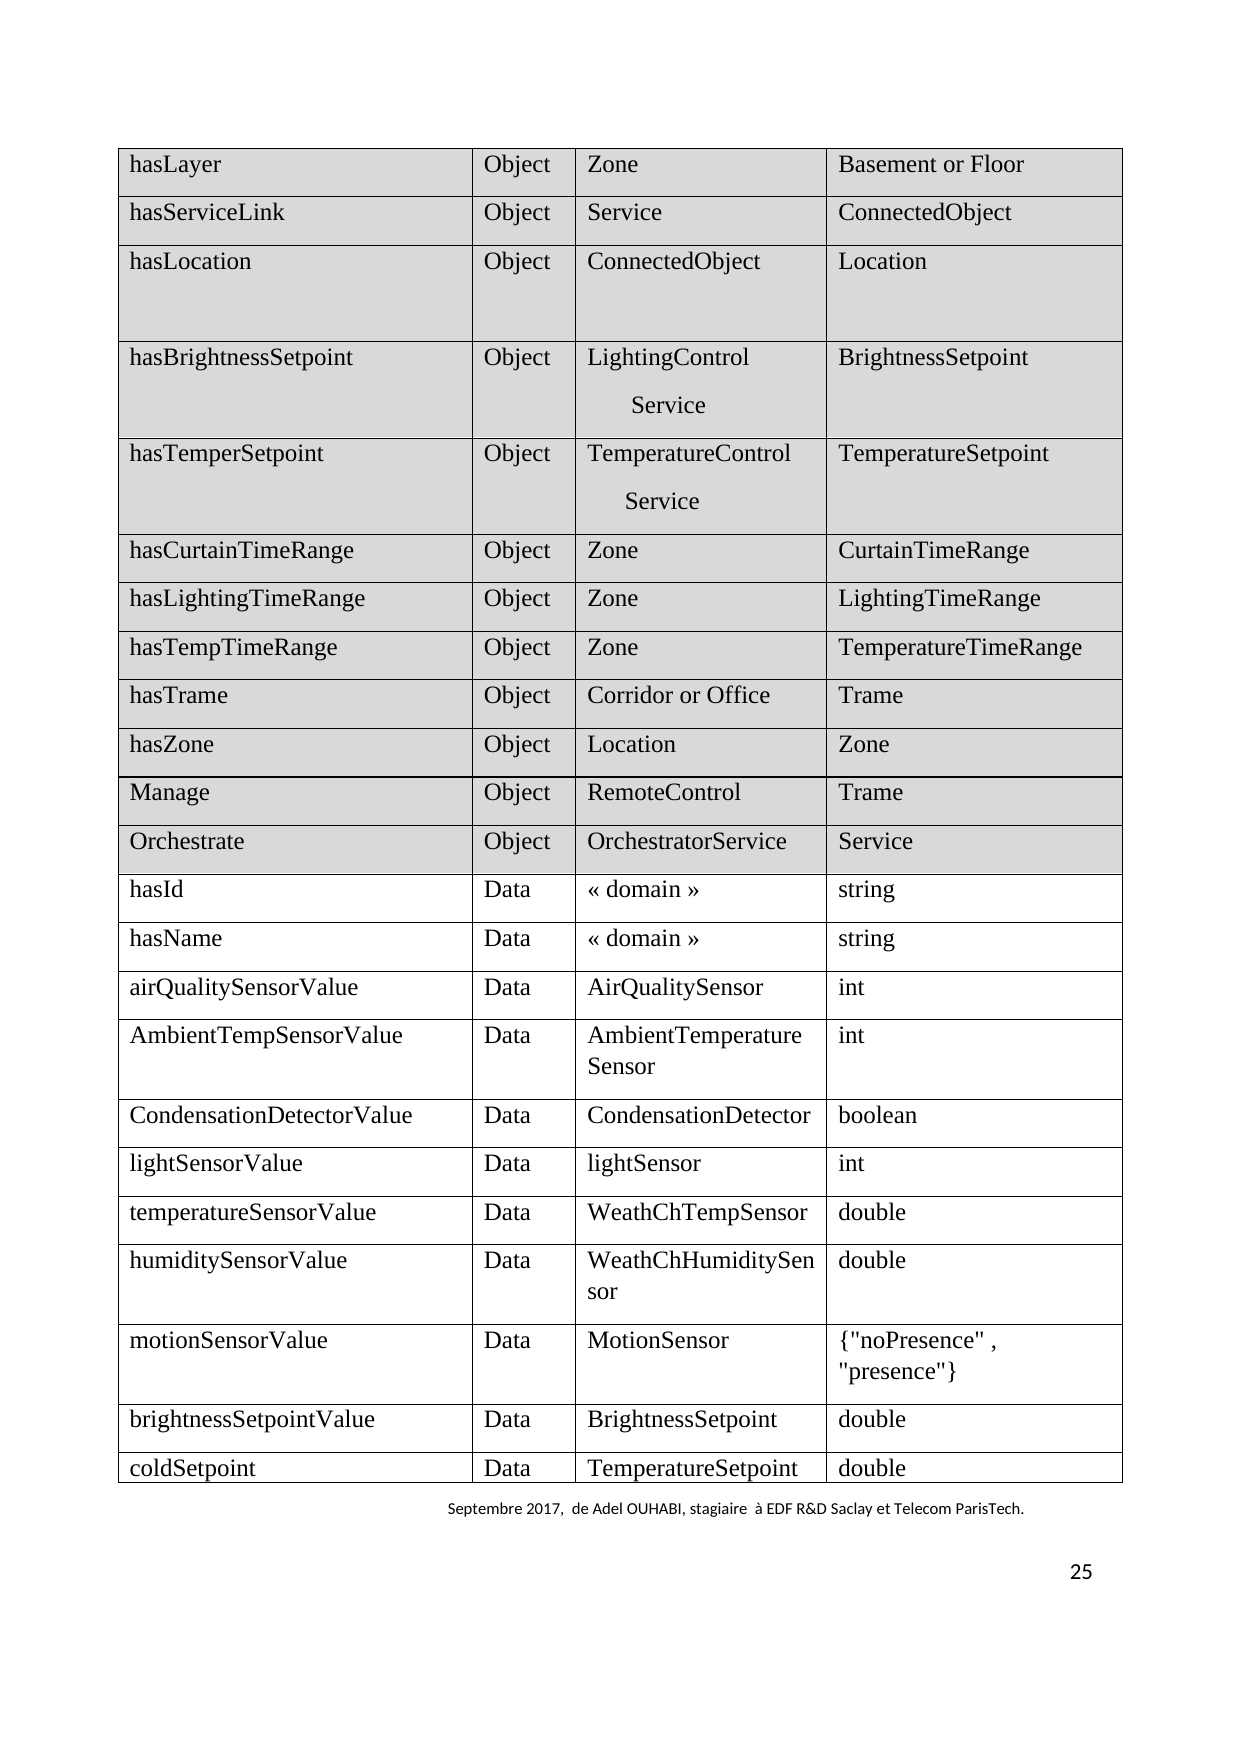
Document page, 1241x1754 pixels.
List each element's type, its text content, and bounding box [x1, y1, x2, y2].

table_cell Data [473, 1148, 575, 1196]
table_cell Object [473, 535, 575, 582]
table_cell Object [473, 826, 575, 873]
table_cell Object [473, 583, 575, 631]
table_cell Object [473, 246, 575, 341]
table_cell motionSensorValue [119, 1325, 472, 1403]
table_cell ConnectedObject [576, 246, 826, 341]
table_cell double [827, 1405, 1122, 1452]
table_cell string [827, 923, 1122, 971]
table_cell boolean [827, 1100, 1122, 1147]
table_cell BrightnessSetpoint [576, 1405, 826, 1452]
table_cell Manage [119, 778, 472, 825]
table_cell double [827, 1453, 1122, 1482]
table_cell Trame [827, 680, 1122, 728]
table_cell RemoteControl [576, 778, 826, 825]
table_cell Location [576, 729, 826, 776]
table_cell Zone [827, 729, 1122, 776]
table_cell hasServiceLink [119, 197, 472, 245]
table_cell Object [473, 632, 575, 679]
table_cell lightSensorValue [119, 1148, 472, 1196]
table_cell Object [473, 439, 575, 534]
table_cell Object [473, 149, 575, 196]
table_cell string [827, 875, 1122, 922]
table_cell hasLightingTimeRange [119, 583, 472, 631]
table_cell WeathChTempSensor [576, 1197, 826, 1244]
table_cell Zone [576, 535, 826, 582]
table_cell int [827, 1020, 1122, 1099]
table_cell « domain » [576, 923, 826, 971]
table_cell hasTempTimeRange [119, 632, 472, 679]
table_cell Basement or Floor [827, 149, 1122, 196]
table_cell Data [473, 1100, 575, 1147]
table_cell CondensationDetector [576, 1100, 826, 1147]
table_cell Data [473, 1453, 575, 1482]
table_cell int [827, 972, 1122, 1019]
table_cell OrchestratorService [576, 826, 826, 873]
table_cell Data [473, 1325, 575, 1403]
table_cell Data [473, 875, 575, 922]
table_cell Corridor or Office [576, 680, 826, 728]
table_cell Service [576, 197, 826, 245]
table_cell ConnectedObject [827, 197, 1122, 245]
table_cell Data [473, 1197, 575, 1244]
table_cell Orchestrate [119, 826, 472, 873]
table_cell hasLayer [119, 149, 472, 196]
table_cell Trame [827, 778, 1122, 825]
table_cell hasId [119, 875, 472, 922]
table_cell Location [827, 246, 1122, 341]
table_cell Object [473, 778, 575, 825]
table_cell humiditySensorValue [119, 1245, 472, 1324]
table_cell hasTrame [119, 680, 472, 728]
table_cell CondensationDetectorValue [119, 1100, 472, 1147]
table_cell TemperatureSetpoint [827, 439, 1122, 534]
table_cell Data [473, 923, 575, 971]
table_cell Data [473, 972, 575, 1019]
table_cell hasTemperSetpoint [119, 439, 472, 534]
table_cell {"noPresence" , "presence"} [827, 1325, 1122, 1403]
table_cell Zone [576, 149, 826, 196]
table_cell LightingControl Service [576, 342, 826, 437]
table_cell MotionSensor [576, 1325, 826, 1403]
table_cell Data [473, 1405, 575, 1452]
table_cell Data [473, 1020, 575, 1099]
table_cell hasLocation [119, 246, 472, 341]
table_cell WeathChHumiditySensor [576, 1245, 826, 1324]
table_cell Object [473, 680, 575, 728]
table_cell Zone [576, 632, 826, 679]
table_cell Service [827, 826, 1122, 873]
table_cell hasZone [119, 729, 472, 776]
table_cell hasCurtainTimeRange [119, 535, 472, 582]
table_cell hasName [119, 923, 472, 971]
table_cell double [827, 1197, 1122, 1244]
table_cell TemperatureControl Service [576, 439, 826, 534]
table_cell AmbientTemperatureSensor [576, 1020, 826, 1099]
table_cell Data [473, 1245, 575, 1324]
table_cell AirQualitySensor [576, 972, 826, 1019]
table_cell hasBrightnessSetpoint [119, 342, 472, 437]
table_cell LightingTimeRange [827, 583, 1122, 631]
table_cell Object [473, 342, 575, 437]
table_cell brightnessSetpointValue [119, 1405, 472, 1452]
table_cell coldSetpoint [119, 1453, 472, 1482]
table_cell « domain » [576, 875, 826, 922]
table_cell BrightnessSetpoint [827, 342, 1122, 437]
table_cell Object [473, 729, 575, 776]
table_cell AmbientTempSensorValue [119, 1020, 472, 1099]
table_cell Zone [576, 583, 826, 631]
table_cell TemperatureTimeRange [827, 632, 1122, 679]
table_cell lightSensor [576, 1148, 826, 1196]
table_cell int [827, 1148, 1122, 1196]
table_cell airQualitySensorValue [119, 972, 472, 1019]
table_cell double [827, 1245, 1122, 1324]
table_cell Object [473, 197, 575, 245]
table_cell CurtainTimeRange [827, 535, 1122, 582]
table_cell TemperatureSetpoint [576, 1453, 826, 1482]
table_cell temperatureSensorValue [119, 1197, 472, 1244]
